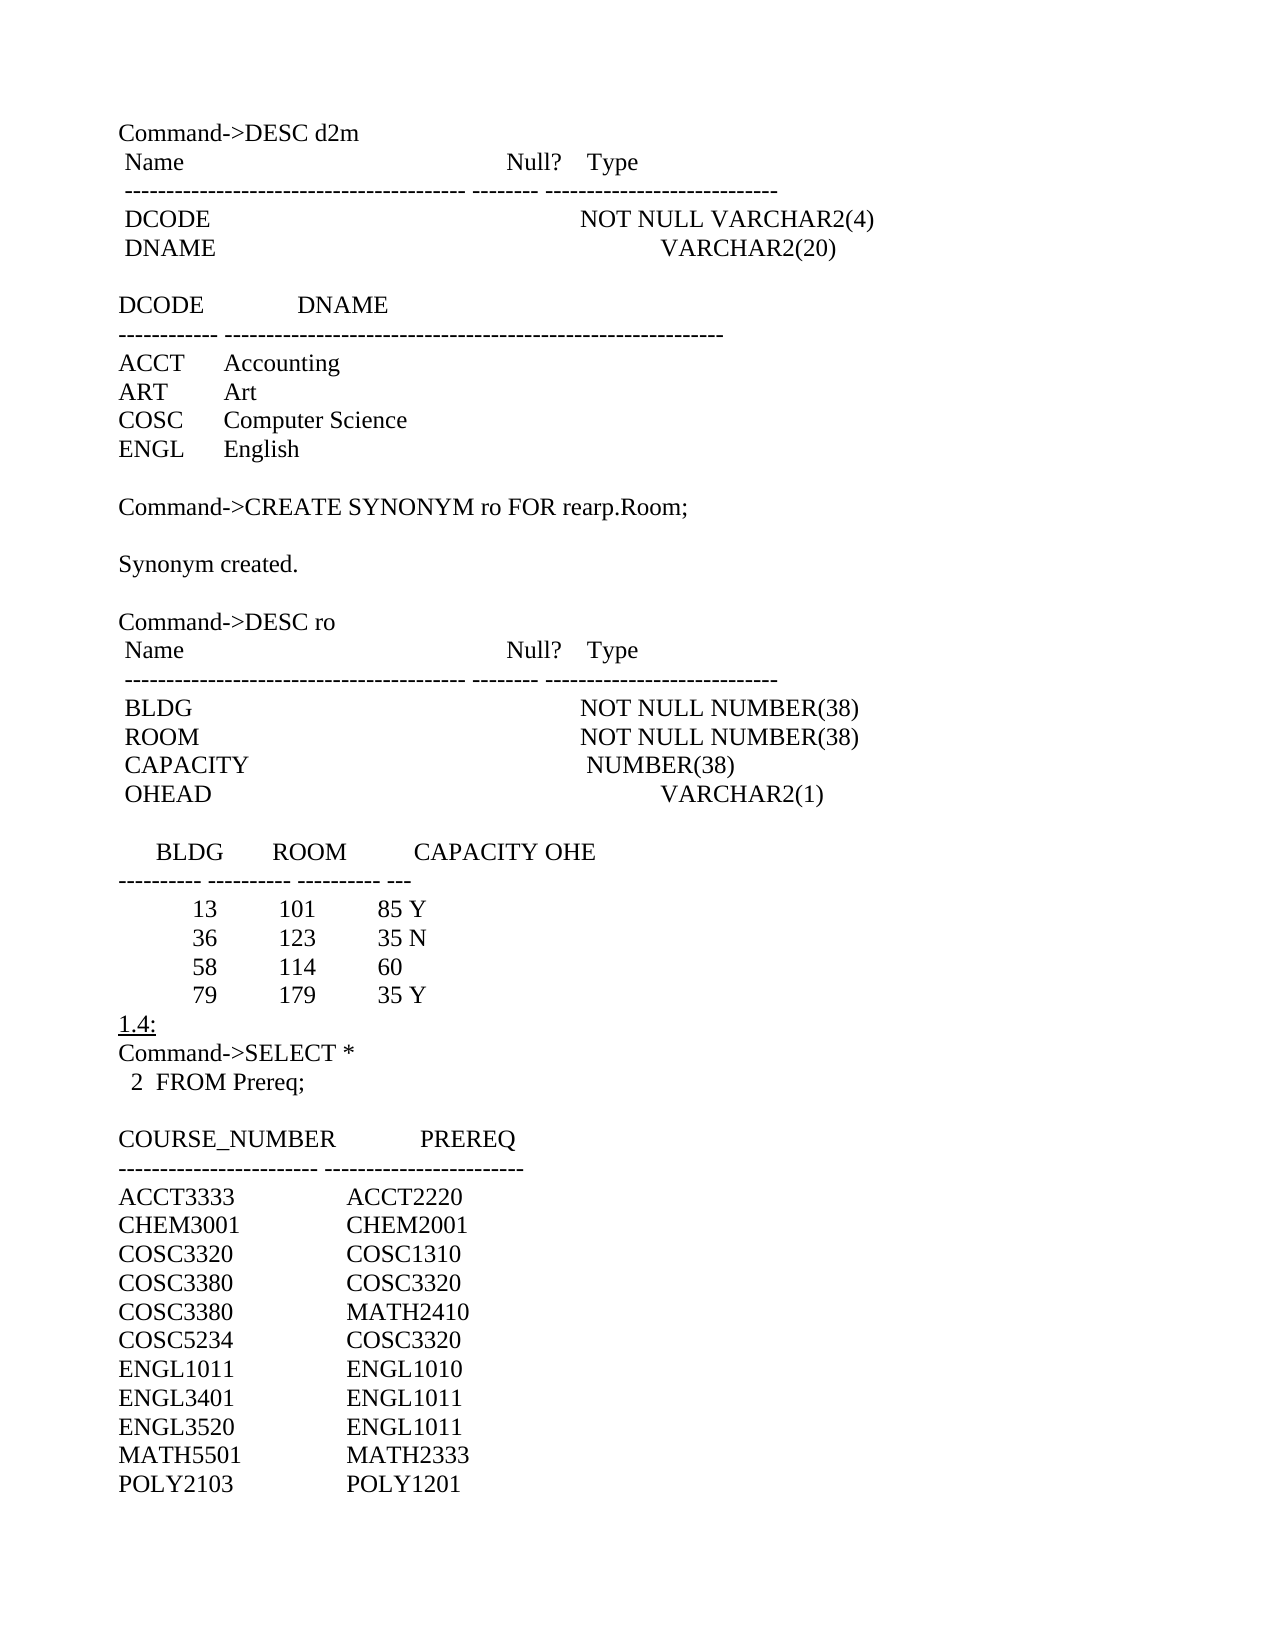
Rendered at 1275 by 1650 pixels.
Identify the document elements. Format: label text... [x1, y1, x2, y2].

text COSC5234 COSC3320 [118, 1326, 1157, 1354]
text Synonym created. [118, 549, 1157, 578]
text DNAME VARCHAR2(20) [118, 233, 1157, 262]
text 79 179 35 Y [118, 981, 1157, 1009]
text BLDG ROOM CAPACITY OHE [118, 837, 1157, 866]
text Name Null? Type [118, 147, 1157, 176]
text DCODE DNAME [118, 291, 1157, 319]
text COSC Computer Science [118, 406, 1157, 434]
text ROOM NOT NULL NUMBER(38) [118, 722, 1157, 751]
text Command->DESC ro [118, 607, 1157, 636]
text MATH5501 MATH2333 [118, 1441, 1157, 1469]
text CHEM3001 CHEM2001 [118, 1211, 1157, 1239]
text Command->SELECT * [118, 1038, 1157, 1067]
text ART Art [118, 377, 1157, 406]
text 58 114 60 [118, 952, 1157, 981]
text COURSE_NUMBER PREREQ [118, 1124, 1157, 1153]
text ENGL English [118, 434, 1157, 463]
text Command->DESC d2m [118, 118, 1157, 147]
text COSC3320 COSC1310 [118, 1239, 1157, 1268]
text ACCT3333 ACCT2220 [118, 1182, 1157, 1211]
text DCODE NOT NULL VARCHAR2(4) [118, 204, 1157, 233]
text ENGL1011 ENGL1010 [118, 1354, 1157, 1383]
text 36 123 35 N [118, 923, 1157, 952]
text Command->CREATE SYNONYM ro FOR rearp.Room; [118, 492, 1157, 521]
text OHEAD VARCHAR2(1) [118, 779, 1157, 808]
text POLY2103 POLY1201 [118, 1469, 1157, 1498]
text COSC3380 COSC3320 [118, 1268, 1157, 1297]
text ---------- ---------- ---------- --- [118, 866, 1157, 894]
text COSC3380 MATH2410 [118, 1297, 1157, 1326]
text ACCT Accounting [118, 348, 1157, 377]
text ----------------------------------------- -------- ---------------------------- [118, 664, 1157, 693]
text ----------------------------------------- -------- ---------------------------- [118, 176, 1157, 204]
text ------------ ------------------------------------------------------------ [118, 319, 1157, 348]
text CAPACITY NUMBER(38) [118, 751, 1157, 779]
text 13 101 85 Y [118, 894, 1157, 923]
text BLDG NOT NULL NUMBER(38) [118, 693, 1157, 722]
text ENGL3520 ENGL1011 [118, 1412, 1157, 1441]
text ENGL3401 ENGL1011 [118, 1383, 1157, 1412]
text Name Null? Type [118, 636, 1157, 664]
text 2 FROM Prereq; [118, 1067, 1157, 1096]
text 1.4: [118, 1009, 1157, 1038]
text ------------------------ ------------------------ [118, 1153, 1157, 1182]
